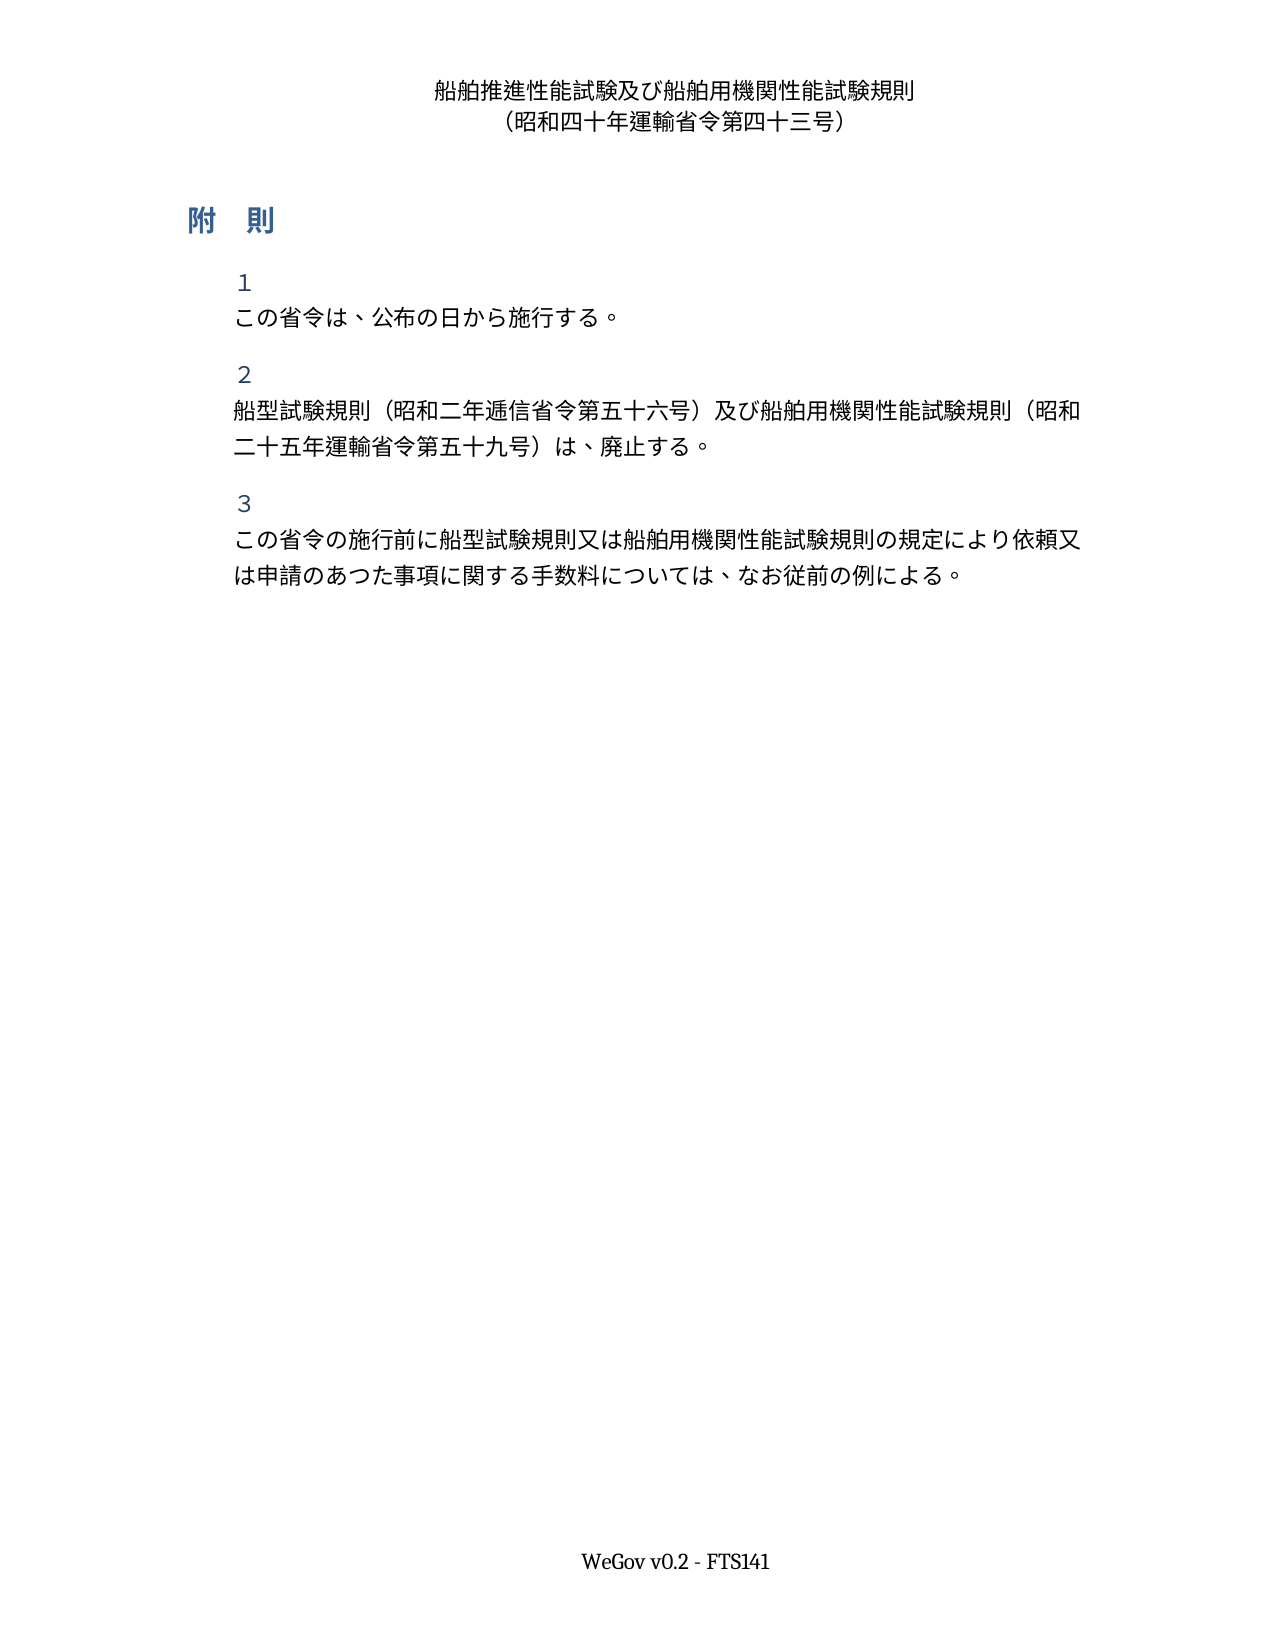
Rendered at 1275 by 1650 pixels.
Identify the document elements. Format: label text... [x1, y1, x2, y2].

text この省令の施行前に船型試験規則又は船舶用機関性能試験規則の規定により依頼又は申請のあつた事項に関する手数料については、なお従前の例による。 [233, 524, 1087, 591]
subtitle ２ [233, 359, 1087, 390]
text 船型試験規則（昭和二年逓信省令第五十六号）及び船舶用機関性能試験規則（昭和二十五年運輸省令第五十九号）は、廃止する。 [233, 395, 1087, 462]
subtitle １ [233, 266, 1087, 298]
text この省令は、公布の日から施行する。 [233, 302, 1087, 334]
subtitle 附 則 [187, 200, 1087, 240]
subtitle ３ [233, 488, 1087, 519]
